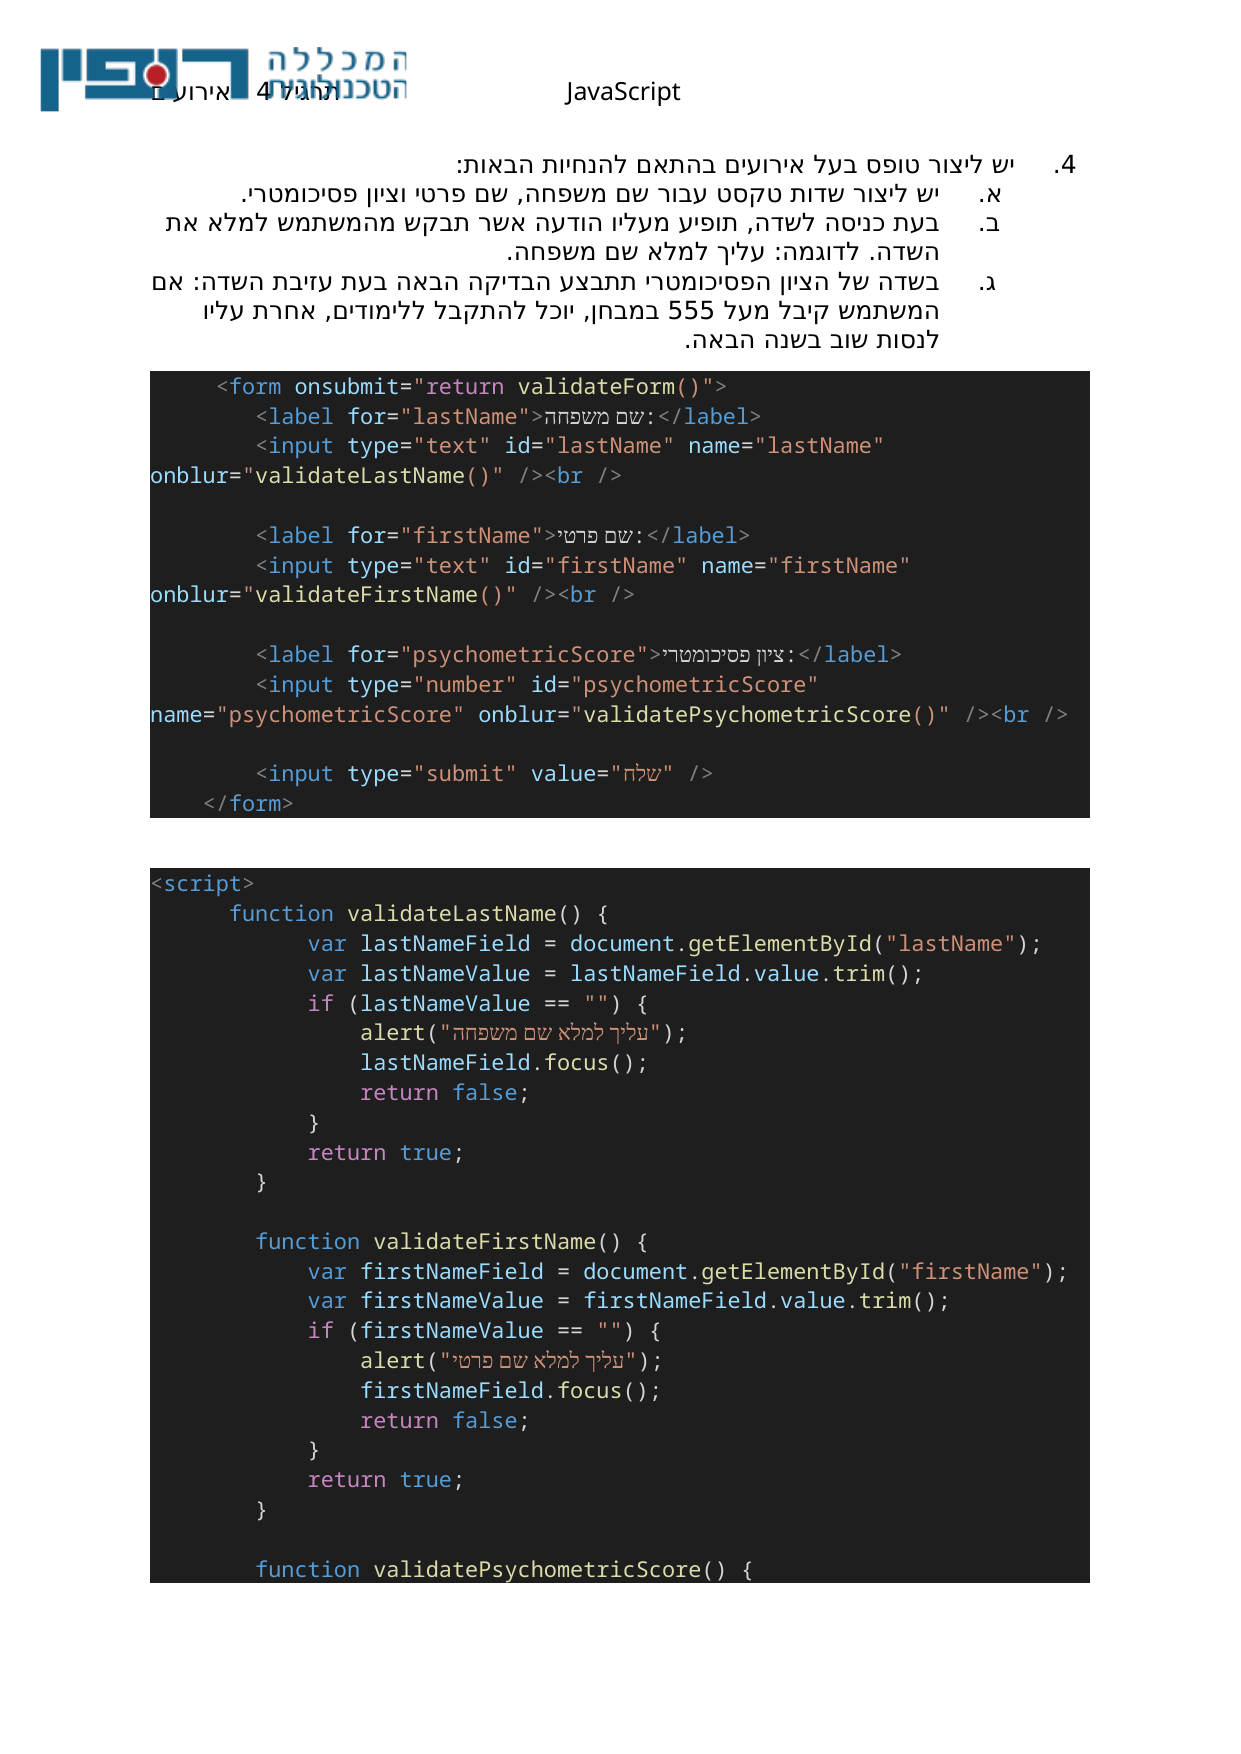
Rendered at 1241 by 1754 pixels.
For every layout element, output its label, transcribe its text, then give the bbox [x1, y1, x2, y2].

text <script> [150, 868, 1090, 898]
text function validateFirstName() { [150, 1226, 1090, 1256]
text <label for="lastName">שם משפחה:</label> [150, 401, 1090, 430]
text function validatePsychometricScore() { [150, 1554, 1090, 1583]
text } [150, 1107, 1090, 1137]
list בשדה של הציון הפסיכומטרי תתבצע הבדיקה הבאה בעת עזיבת השדה: אם המשתמש קיבל מעל 555 במבחן, יוכל להתקבל ללימודים, אחרת עליו לנסות שוב בשנה הבאה. [150, 267, 978, 354]
text return true; [150, 1137, 1090, 1166]
text firstNameField.focus(); [150, 1375, 1090, 1405]
text lastNameField.focus(); [150, 1047, 1090, 1077]
text <label for="firstName">שם פרטי:</label> [150, 520, 1090, 549]
text alert("עליך למלא שם משפחה"); [150, 1017, 1090, 1047]
list יש ליצור שדות טקסט עבור שם משפחה, שם פרטי וציון פסיכומטרי. [150, 179, 978, 208]
text alert("עליך למלא שם פרטי"); [150, 1345, 1090, 1375]
text return false; [150, 1405, 1090, 1434]
text <form onsubmit="return validateForm()"> [150, 371, 1090, 401]
text var lastNameValue = lastNameField.value.trim(); [150, 958, 1090, 988]
text if (lastNameValue == "") { [150, 988, 1090, 1017]
list בעת כניסה לשדה, תופיע מעליו הודעה אשר תבקש מהמשתמש למלא את השדה. לדוגמה: עליך למלא שם משפחה. [150, 208, 978, 267]
text function validateLastName() { [150, 898, 1090, 928]
text var firstNameField = document.getElementById("firstName"); [150, 1256, 1090, 1286]
text } [150, 1494, 1090, 1524]
text <label for="psychometricScore">ציון פסיכומטרי:</label> [150, 639, 1090, 669]
picture [40, 47, 407, 112]
text <input type="submit" value="שלח" /> [150, 758, 1090, 788]
list יש ליצור טופס בעל אירועים בהתאם להנחיות הבאות: [150, 150, 1053, 179]
text <input type="text" id="firstName" name="firstName" onblur="validateFirstName()" /><br /> [150, 549, 1090, 609]
text if (firstNameValue == "") { [150, 1315, 1090, 1345]
text return false; [150, 1077, 1090, 1107]
text } [150, 1166, 1090, 1196]
text </form> [150, 788, 1090, 818]
text <input type="number" id="psychometricScore" name="psychometricScore" onblur="validatePsychometricScore()" /><br /> [150, 669, 1090, 728]
text <input type="text" id="lastName" name="lastName" onblur="validateLastName()" /><br /> [150, 430, 1090, 490]
text var firstNameValue = firstNameField.value.trim(); [150, 1286, 1090, 1315]
text var lastNameField = document.getElementById("lastName"); [150, 928, 1090, 958]
text return true; [150, 1464, 1090, 1494]
text } [150, 1434, 1090, 1464]
